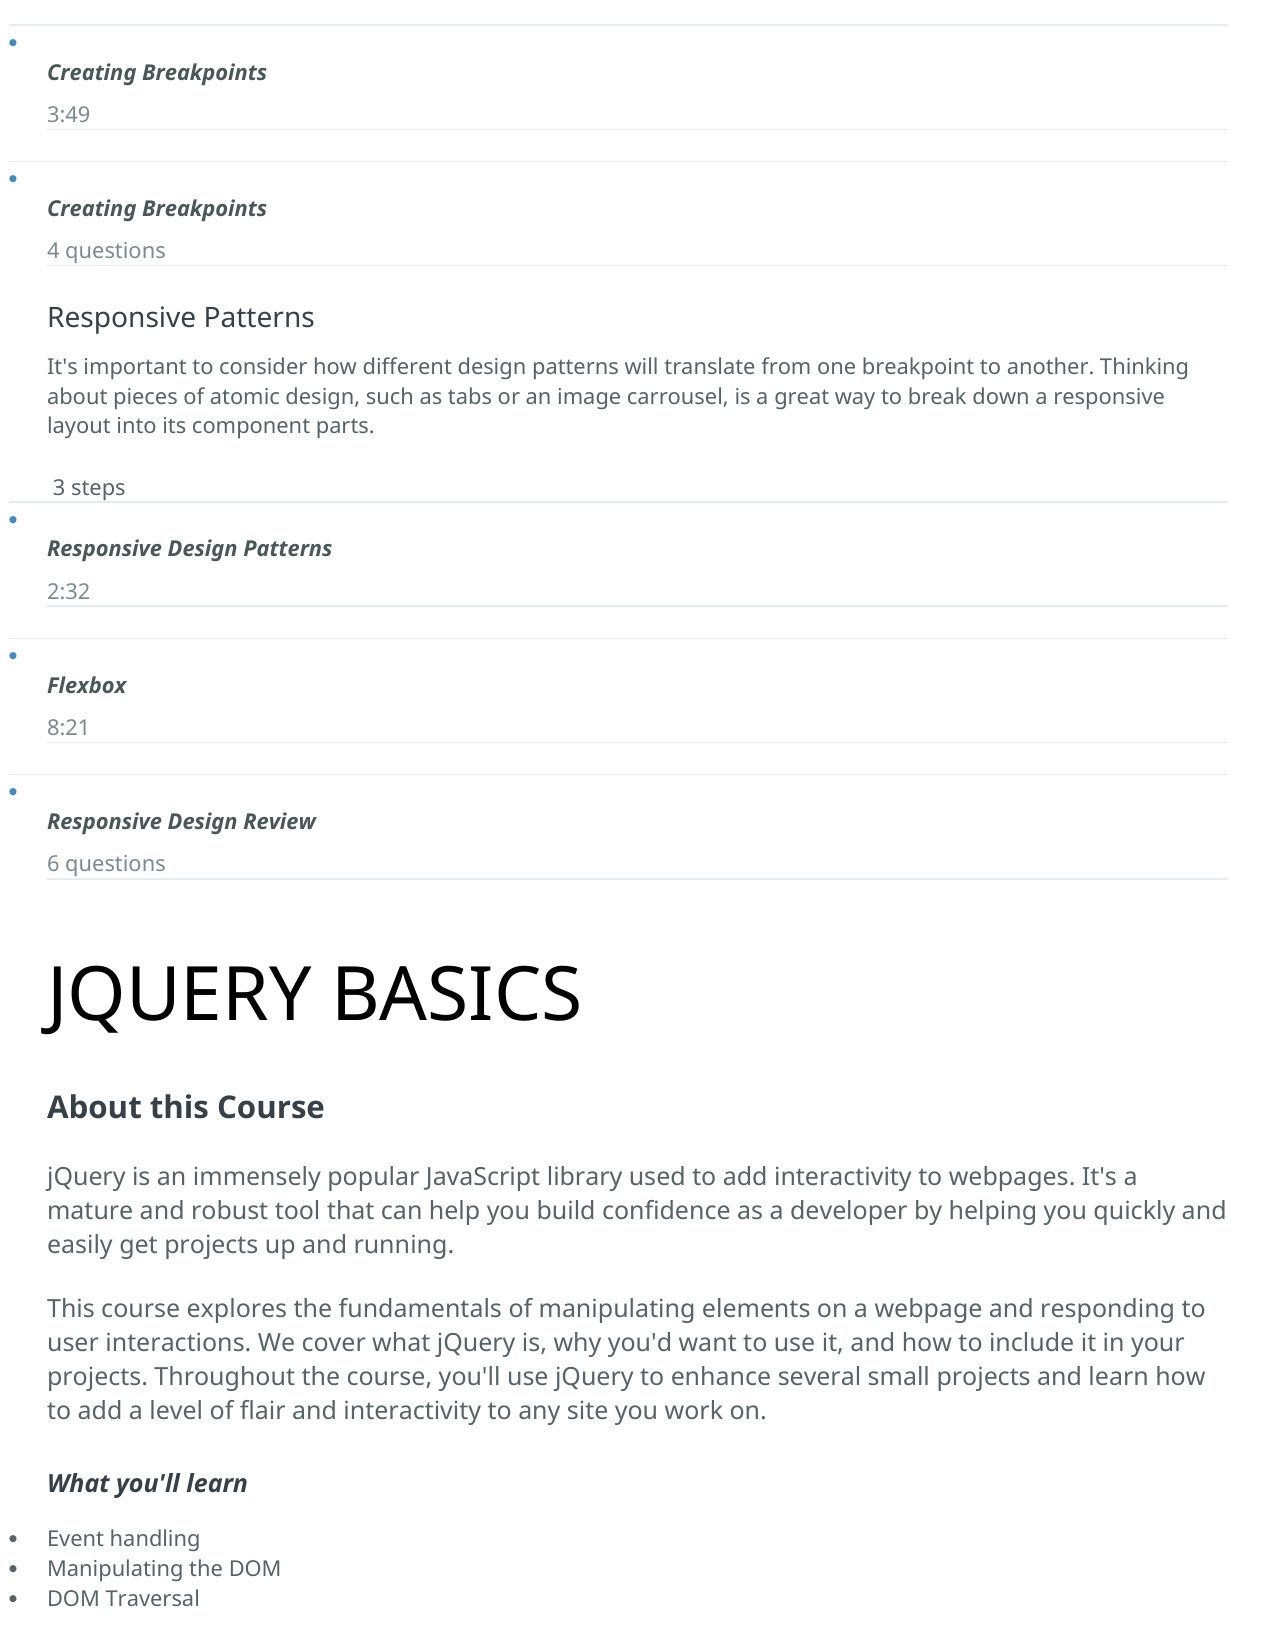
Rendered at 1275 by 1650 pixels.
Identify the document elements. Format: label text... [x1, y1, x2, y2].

subtitle Flexbox [47, 669, 1228, 699]
text 3:49 [47, 99, 1228, 128]
subtitle About this Course [47, 1042, 1228, 1127]
text 3 steps [47, 471, 1228, 501]
subtitle Creating Breakpoints [47, 193, 1228, 222]
subtitle Responsive Design Patterns [47, 533, 1228, 563]
text 6 questions [47, 848, 1228, 878]
subtitle What you'll learn [47, 1466, 1228, 1500]
text jQuery is an immensely popular JavaScript library used to add interactivity to webpages. It's a mature and robust tool that can help you build confidence as a developer by helping you quickly and easily get projects up and running. [47, 1158, 1228, 1261]
subtitle Creating Breakpoints [47, 56, 1228, 86]
text 8:21 [47, 712, 1228, 742]
text It's important to consider how different design patterns will translate from one breakpoint to another. Thinking about pieces of atomic design, such as tabs or an image carrousel, is a great way to break down a responsive layout into its component parts. [47, 351, 1228, 440]
subtitle Responsive Design Review [47, 806, 1228, 836]
text 4 questions [47, 235, 1228, 265]
subtitle Responsive Patterns [47, 297, 1228, 335]
text 2:32 [47, 576, 1228, 605]
list Event handling [9, 1523, 1228, 1553]
list Manipulating the DOM [9, 1553, 1228, 1583]
list DOM Traversal [9, 1583, 1228, 1613]
text This course explores the fundamentals of manipulating elements on a webpage and responding to user interactions. We cover what jQuery is, why you'd want to use it, and how to include it in your projects. Throughout the course, you'll use jQuery to enhance several small projects and learn how to add a level of flair and interactivity to any site you work on. [47, 1290, 1228, 1427]
text JQUERY BASICS [47, 940, 1228, 1042]
